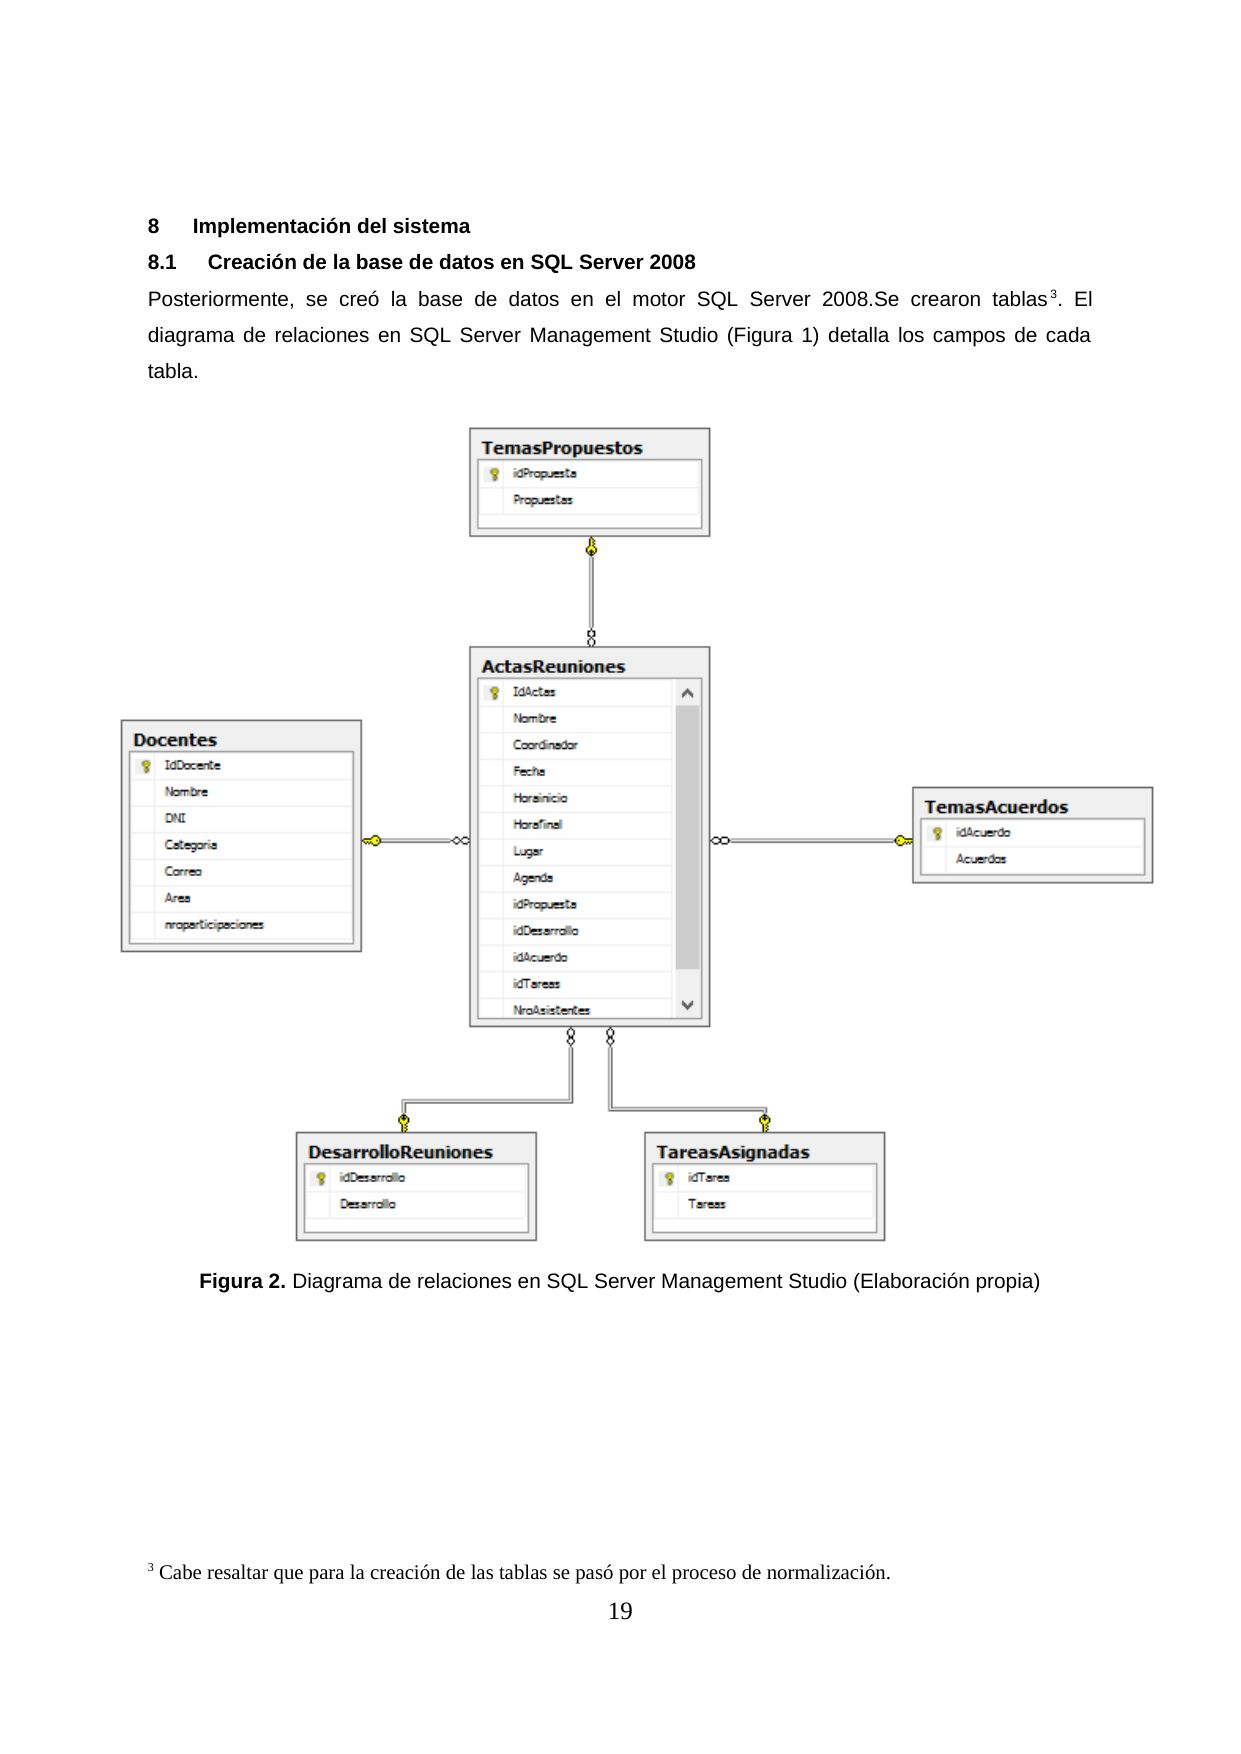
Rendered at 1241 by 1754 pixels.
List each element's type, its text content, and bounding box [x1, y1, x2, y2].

picture [88, 407, 1171, 1257]
text Posteriormente, se creó la base de datos en el motor SQL Server 2008.Se crearon tablas. El diagrama de relaciones en SQL Server Management Studio (Figura 1) detalla los campos de cada tabla. [148, 287, 1092, 382]
text Figura 2. Diagrama de relaciones en SQL Server Management Studio (Elaboración propia) [148, 1269, 1092, 1293]
subtitle Creación de la base de datos en SQL Server 2008 [148, 250, 1092, 274]
subtitle Implementación del sistema [148, 214, 1092, 238]
